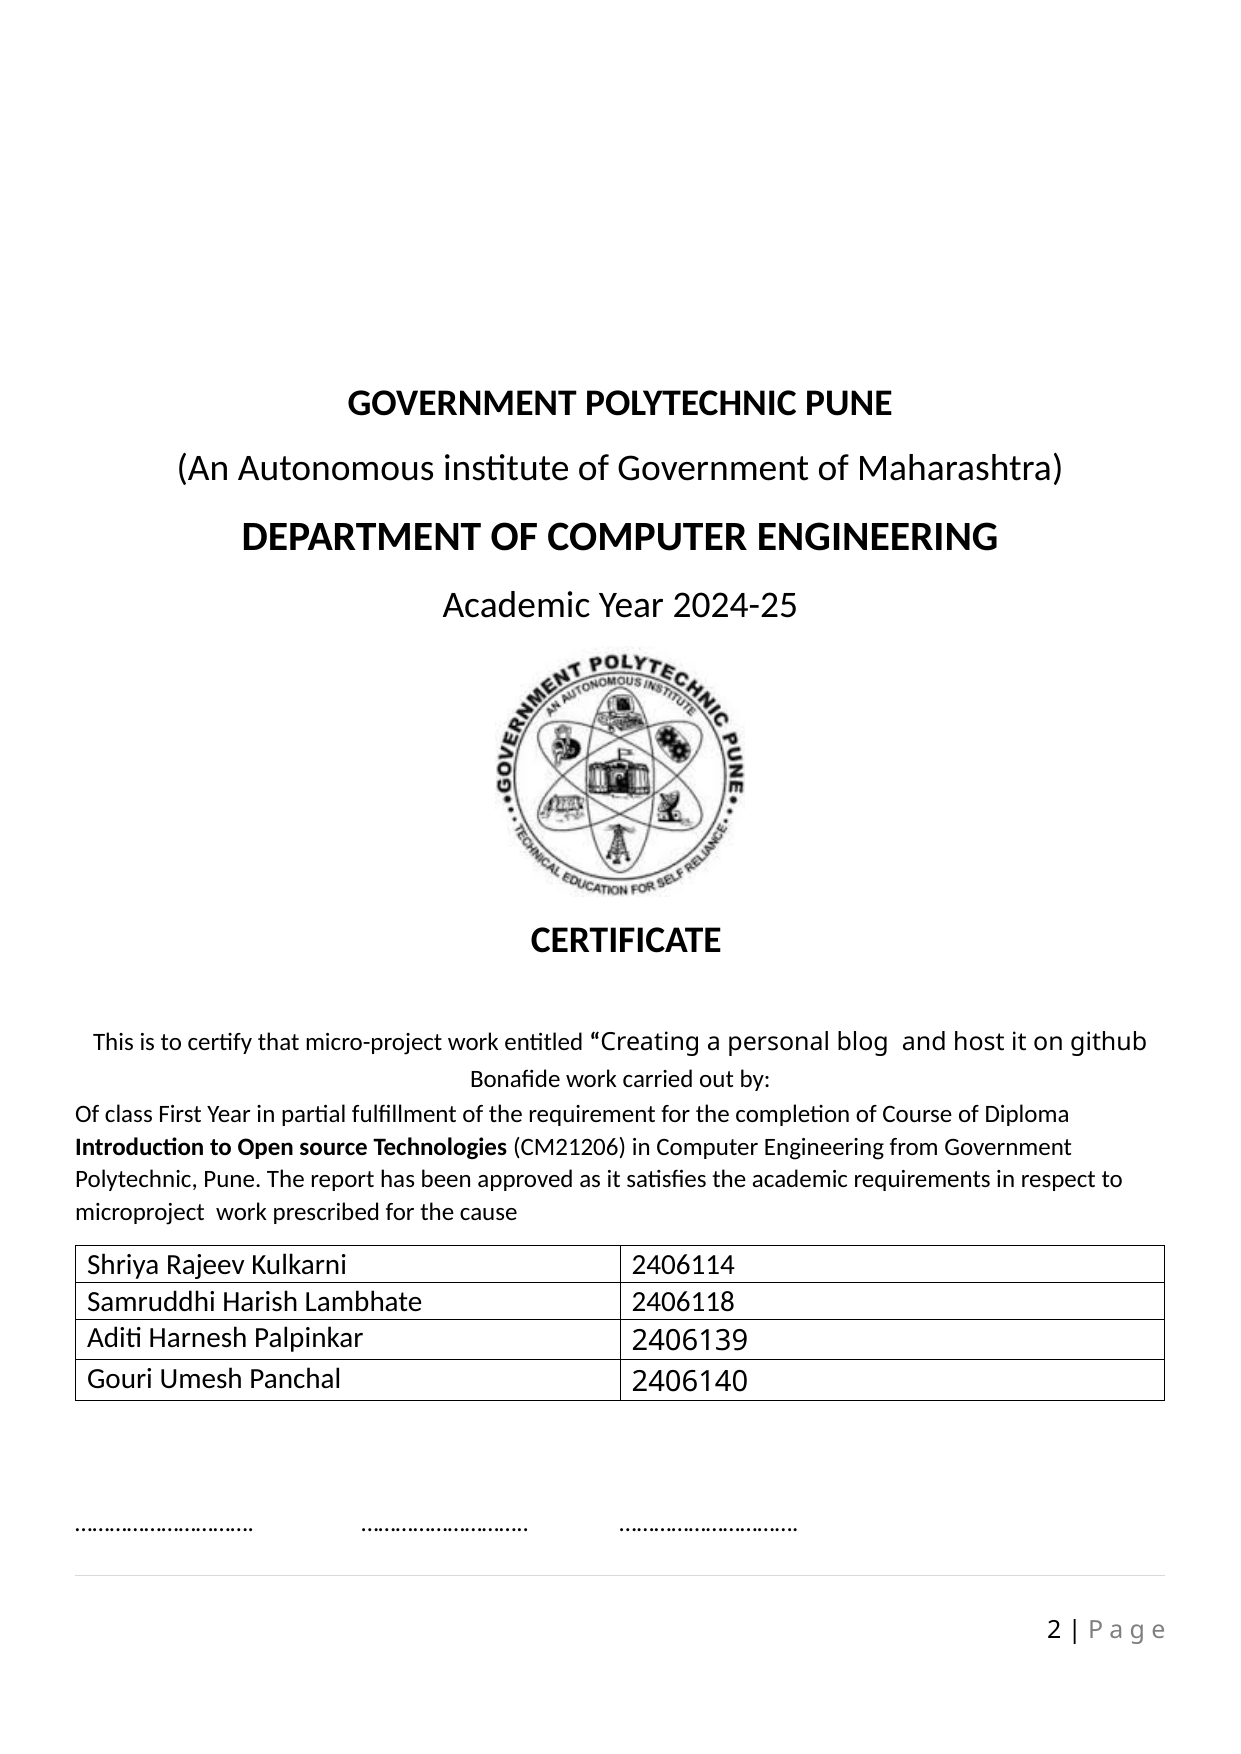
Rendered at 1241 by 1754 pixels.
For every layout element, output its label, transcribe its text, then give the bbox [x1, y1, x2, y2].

table_cell 2406118 [621, 1283, 1164, 1318]
text GOVERNMENT POLYTECHNIC PUNE [75, 379, 1165, 424]
text CERTIFICATE [81, 916, 1171, 961]
text (An Autonomous institute of Government of Maharashtra) [75, 444, 1165, 490]
text This is to certify that micro-project work entitled “Creating a personal blog and host it on github [75, 1024, 1165, 1058]
text Of class First Year in partial fulfillment of the requirement for the completion of Course of Diploma Introduction to Open source Technologies (CM21206) in Computer Engineering from Government Polytechnic, Pune. The report has been approved as it satisfies the academic requirements in respect to microproject work prescribed for the cause [75, 1098, 1165, 1226]
picture [495, 646, 745, 897]
text …………………………. ……………………….. …………………………. [75, 1507, 1165, 1538]
table_cell 2406139 [621, 1320, 1164, 1359]
table_header Shriya Rajeev Kulkarni [76, 1246, 620, 1282]
text Bonafide work carried out by: [75, 1063, 1165, 1094]
table_cell 2406140 [621, 1360, 1164, 1400]
text Academic Year 2024-25 [75, 581, 1165, 627]
table_cell Samruddhi Harish Lambhate [76, 1283, 620, 1318]
table_cell Gouri Umesh Panchal [76, 1360, 620, 1400]
table_cell Aditi Harnesh Palpinkar [76, 1320, 620, 1359]
text DEPARTMENT OF COMPUTER ENGINEERING [75, 510, 1165, 561]
table_header 2406114 [621, 1246, 1164, 1282]
